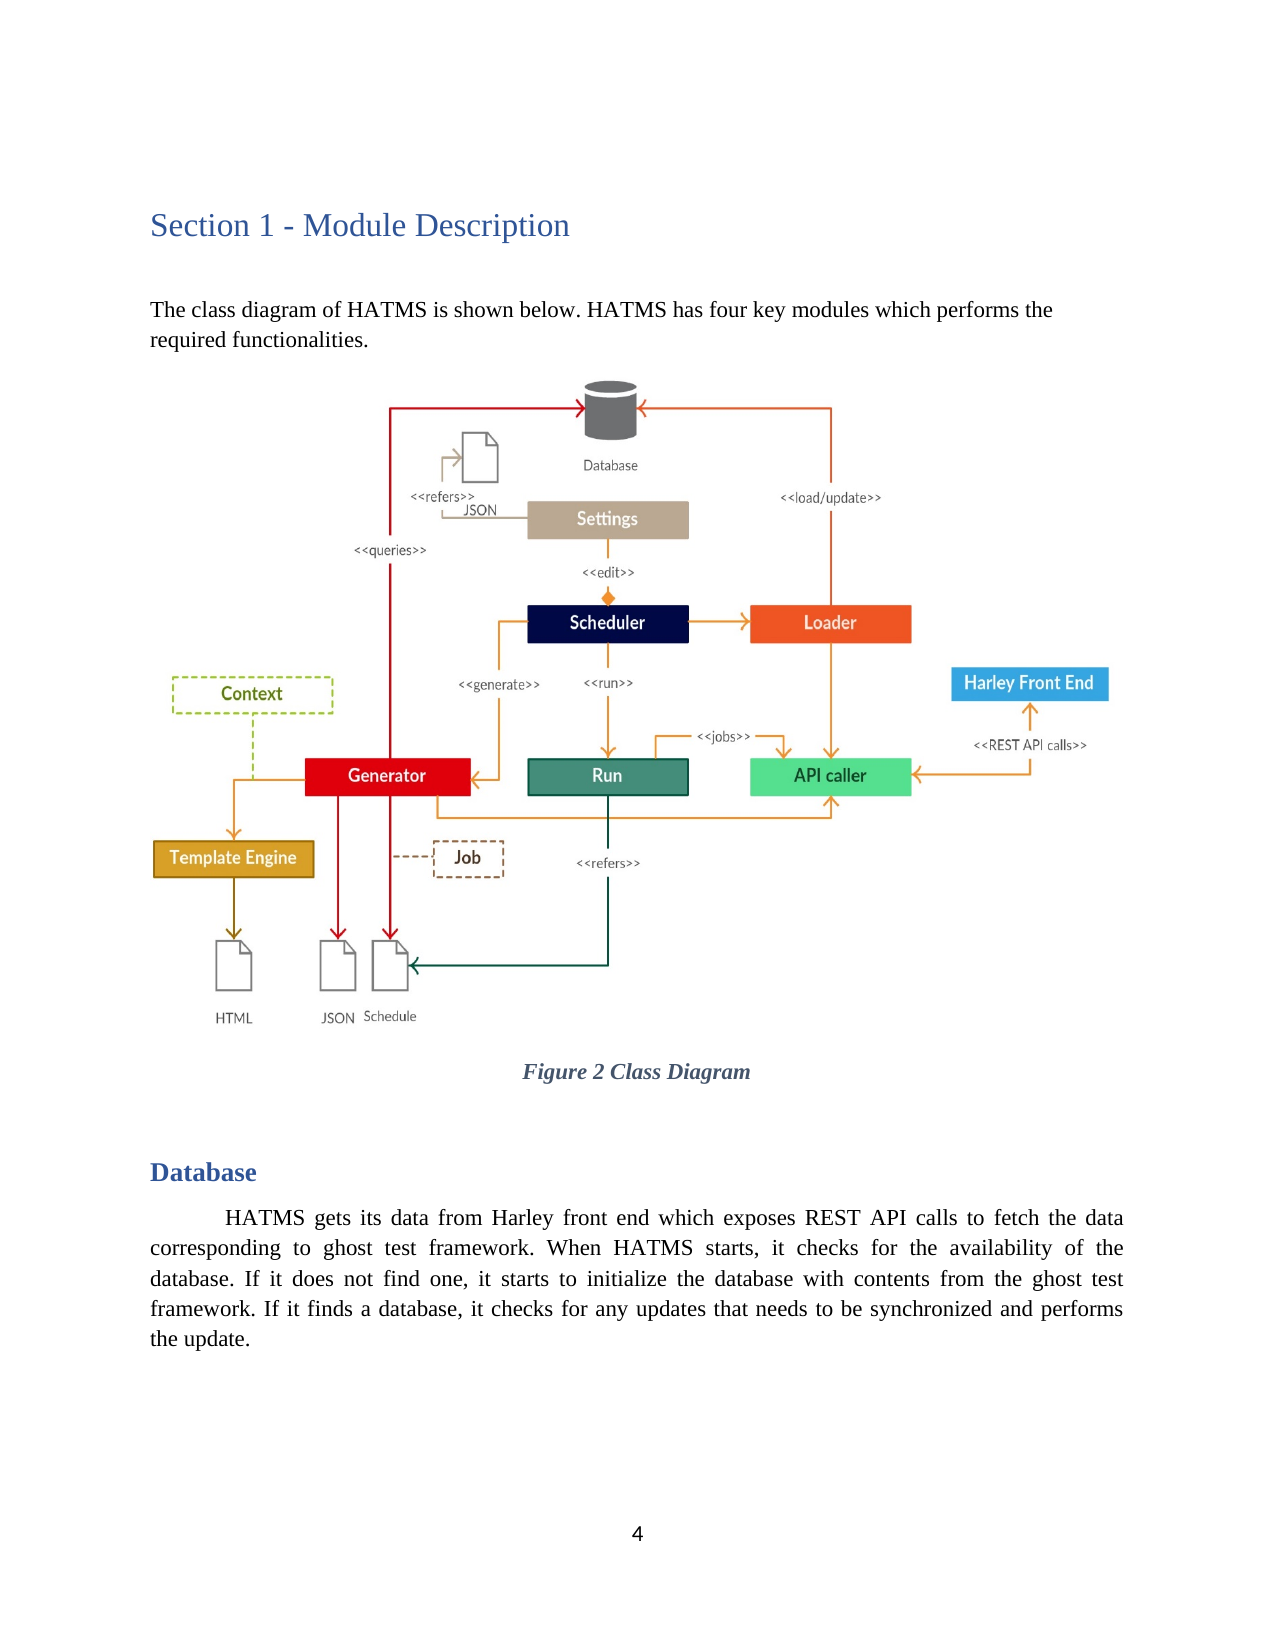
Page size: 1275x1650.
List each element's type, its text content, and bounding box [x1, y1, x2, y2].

subtitle Section 1 - Module Description [150, 205, 1125, 243]
subtitle Database [150, 1156, 1125, 1187]
text Figure 2 Class Diagram [150, 1058, 1125, 1084]
text The class diagram of HATMS is shown below. HATMS has four key modules which performs the required functionalities. [150, 296, 1125, 353]
picture [150, 373, 1125, 1038]
text HATMS gets its data from Harley front end which exposes REST API calls to fetch the data corresponding to ghost test framework. When HATMS starts, it checks for the availability of the database. If it does not find one, it starts to initialize the database with contents from the ghost test framework. If it finds a database, it checks for any updates that needs to be synchronized and performs the update. [150, 1204, 1125, 1351]
